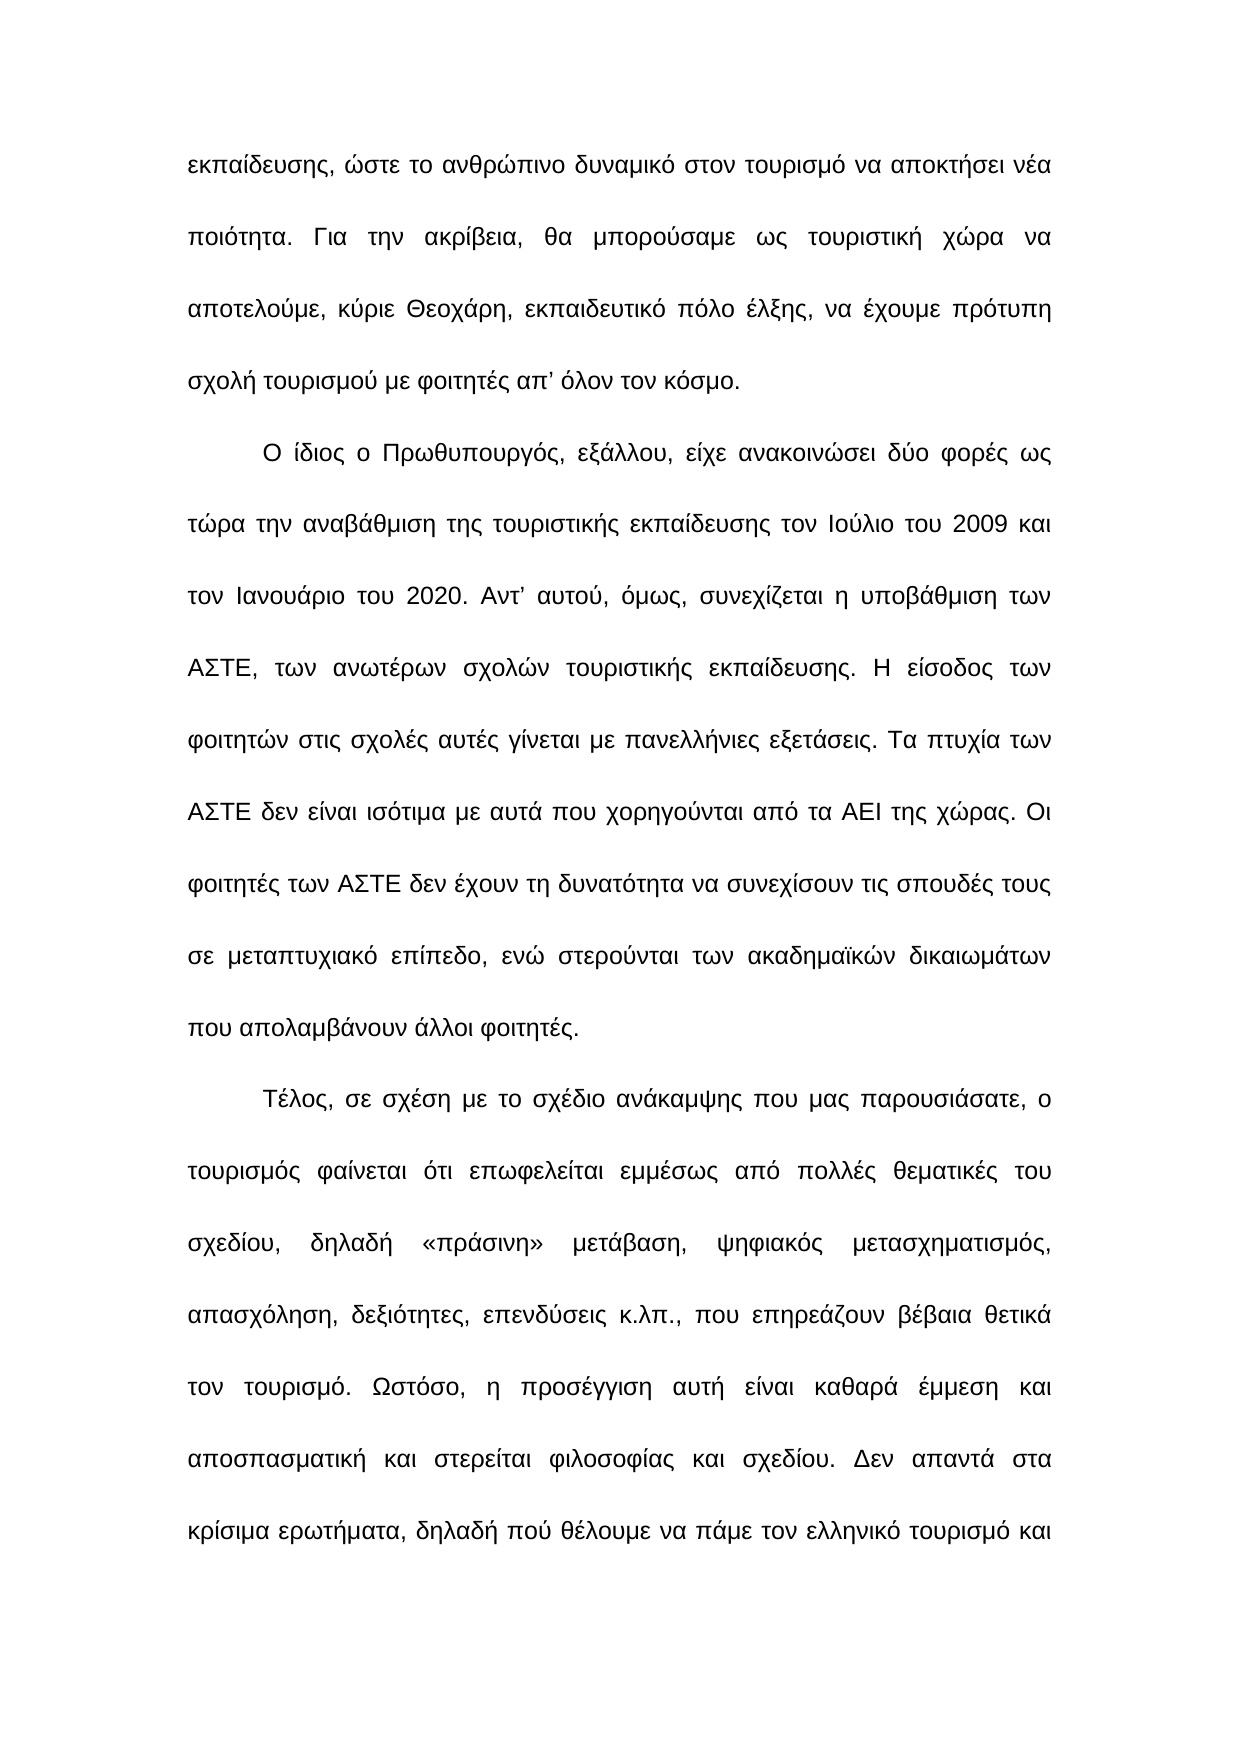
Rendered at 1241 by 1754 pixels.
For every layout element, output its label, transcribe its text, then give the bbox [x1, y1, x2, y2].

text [187, 150, 1053, 394]
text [187, 1084, 1053, 1544]
text Ο ίδιος ο Πρωθυπουργός, εξάλλου, είχε ανακοινώσει δύο φορές ως τώρα την αναβάθμιση της τουριστικής εκπαίδευσης τον Ιούλιο του 2009 και τον Ιανουάριο του 2020. Αντ’ αυτού, όμως, συνεχίζεται η υποβάθμιση των ΑΣΤΕ, των ανωτέρων σχολών τουριστικής εκπαίδευσης. Η είσοδος των φοιτητών στις σχολές αυτές γίνεται με πανελλήνιες εξετάσεις. Τα πτυχία των ΑΣΤΕ δεν είναι ισότιμα με αυτά που χορηγούνται από τα ΑΕΙ της χώρας. Οι φοιτητές των ΑΣΤΕ δεν έχουν τη δυνατότητα να συνεχίσουν τις σπουδές τους σε μεταπτυχιακό επίπεδο, ενώ στερούνται των ακαδημαϊκών δικαιωμάτων που απολαμβάνουν άλλοι φοιτητές. [187, 437, 1053, 1041]
